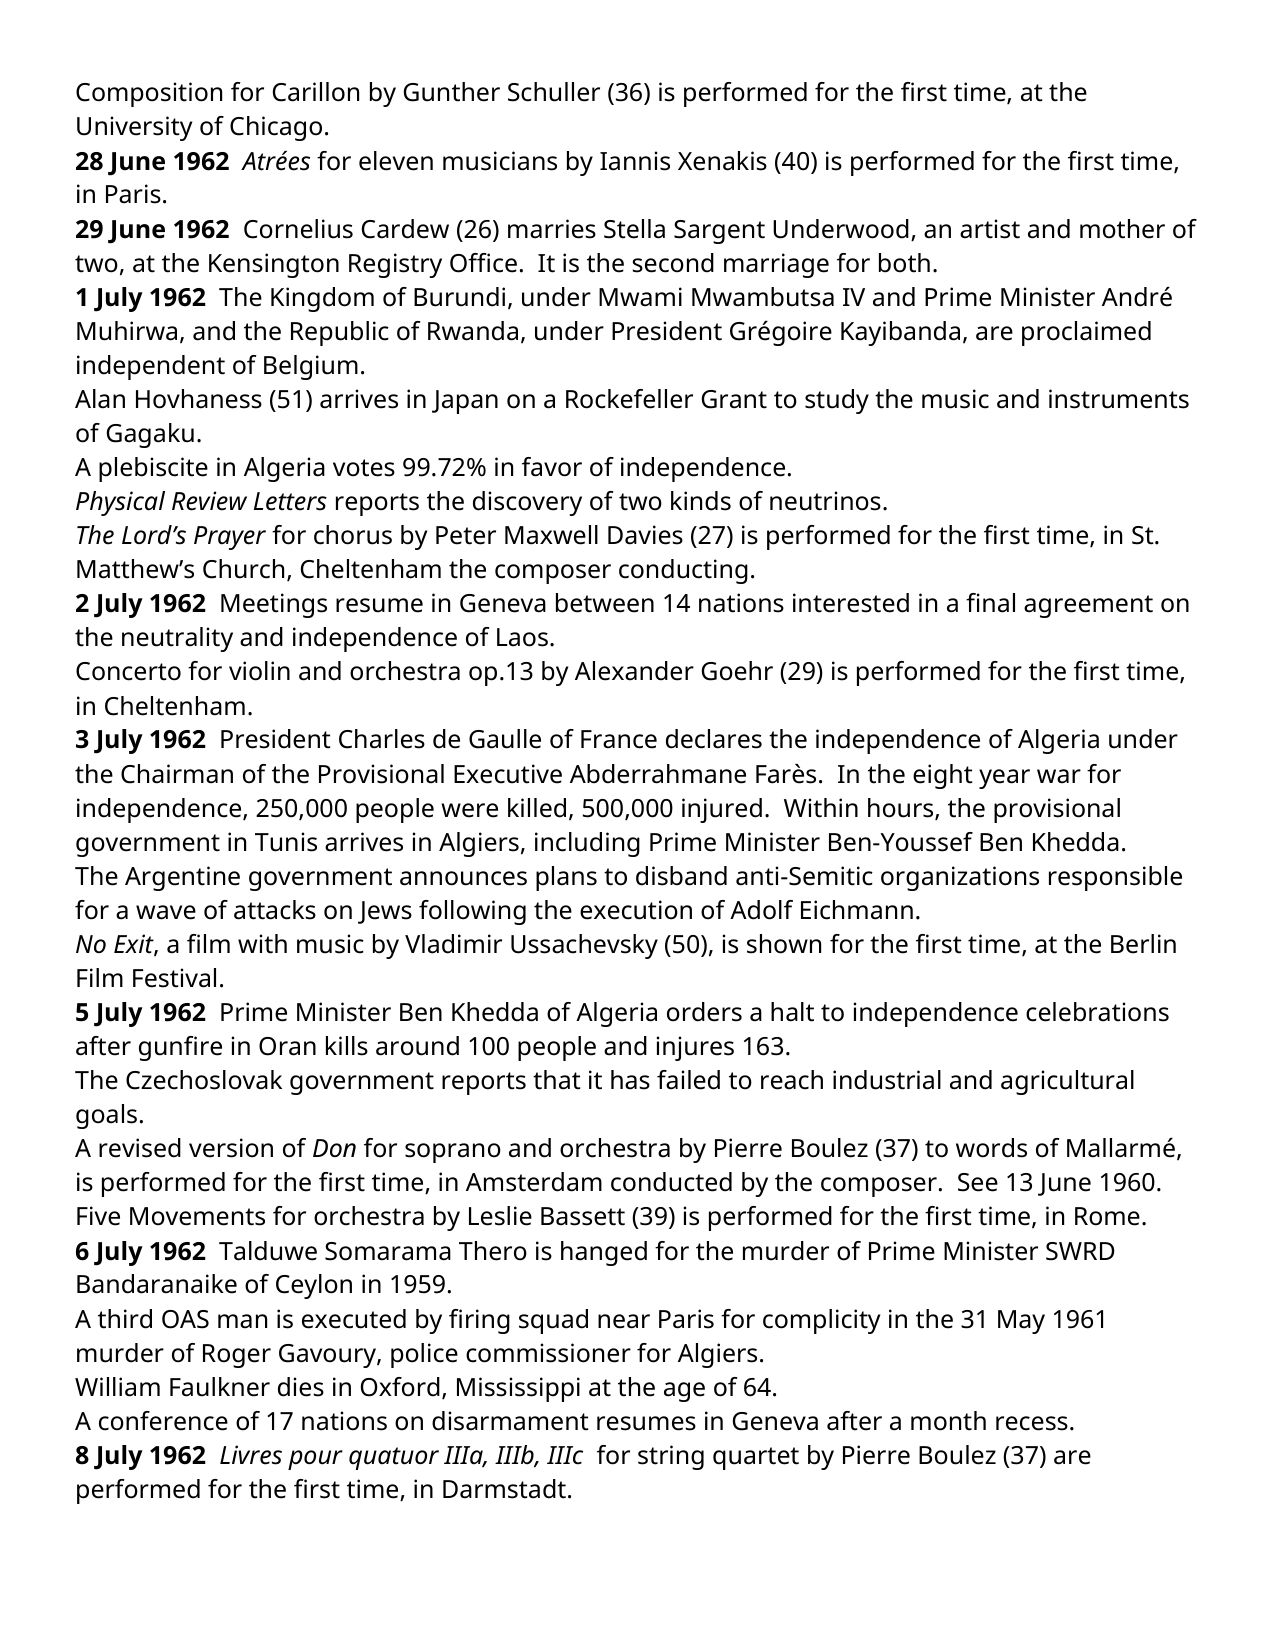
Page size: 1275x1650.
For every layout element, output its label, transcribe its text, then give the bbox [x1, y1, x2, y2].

text 3 July 1962 President Charles de Gaulle of France declares the independence of Algeria under the Chairman of the Provisional Executive Abderrahmane Farès. In the eight year war for independence, 250,000 people were killed, 500,000 injured. Within hours, the provisional government in Tunis arrives in Algiers, including Prime Minister Ben-Youssef Ben Khedda. [75, 722, 1200, 858]
text A third OAS man is executed by firing squad near Paris for complicity in the 31 May 1961 murder of Roger Gavoury, police commissioner for Algiers. [75, 1301, 1200, 1369]
text 29 June 1962 Cornelius Cardew (26) marries Stella Sargent Underwood, an artist and mother of two, at the Kensington Registry Office. It is the second marriage for both. [75, 211, 1200, 279]
text William Faulkner dies in Oxford, Mississippi at the age of 64. [75, 1369, 1200, 1403]
text Physical Review Letters reports the discovery of two kinds of neutrinos. [75, 484, 1200, 518]
text The Lord’s Prayer for chorus by Peter Maxwell Davies (27) is performed for the first time, in St. Matthew’s Church, Cheltenham the composer conducting. [75, 518, 1200, 586]
text The Czechoslovak government reports that it has failed to reach industrial and agricultural goals. [75, 1063, 1200, 1131]
text Five Movements for orchestra by Leslie Bassett (39) is performed for the first time, in Rome. [75, 1199, 1200, 1233]
text The Argentine government announces plans to disband anti-Semitic organizations responsible for a wave of attacks on Jews following the execution of Adolf Eichmann. [75, 858, 1200, 927]
text 6 July 1962 Talduwe Somarama Thero is hanged for the murder of Prime Minister SWRD Bandaranaike of Ceylon in 1959. [75, 1233, 1200, 1301]
text Alan Hovhaness (51) arrives in Japan on a Rockefeller Grant to study the music and instruments of Gagaku. [75, 382, 1200, 450]
text A revised version of Don for soprano and orchestra by Pierre Boulez (37) to words of Mallarmé, is performed for the first time, in Amsterdam conducted by the composer. See 13 June 1960. [75, 1131, 1200, 1199]
text 5 July 1962 Prime Minister Ben Khedda of Algeria orders a halt to independence celebrations after gunfire in Oran kills around 100 people and injures 163. [75, 995, 1200, 1063]
text 8 July 1962 Livres pour quatuor IIIa, IIIb, IIIc for string quartet by Pierre Boulez (37) are performed for the first time, in Darmstadt. [75, 1437, 1200, 1506]
text Composition for Carillon by Gunther Schuller (36) is performed for the first time, at the University of Chicago. [75, 75, 1200, 143]
text No Exit, a film with music by Vladimir Ussachevsky (50), is shown for the first time, at the Berlin Film Festival. [75, 927, 1200, 995]
text 2 July 1962 Meetings resume in Geneva between 14 nations interested in a final agreement on the neutrality and independence of Laos. [75, 586, 1200, 654]
text A plebiscite in Algeria votes 99.72% in favor of independence. [75, 450, 1200, 484]
text A conference of 17 nations on disarmament resumes in Geneva after a month recess. [75, 1403, 1200, 1437]
text Concerto for violin and orchestra op.13 by Alexander Goehr (29) is performed for the first time, in Cheltenham. [75, 654, 1200, 722]
text 1 July 1962 The Kingdom of Burundi, under Mwami Mwambutsa IV and Prime Minister André Muhirwa, and the Republic of Rwanda, under President Grégoire Kayibanda, are proclaimed independent of Belgium. [75, 279, 1200, 382]
text 28 June 1962 Atrées for eleven musicians by Iannis Xenakis (40) is performed for the first time, in Paris. [75, 143, 1200, 211]
